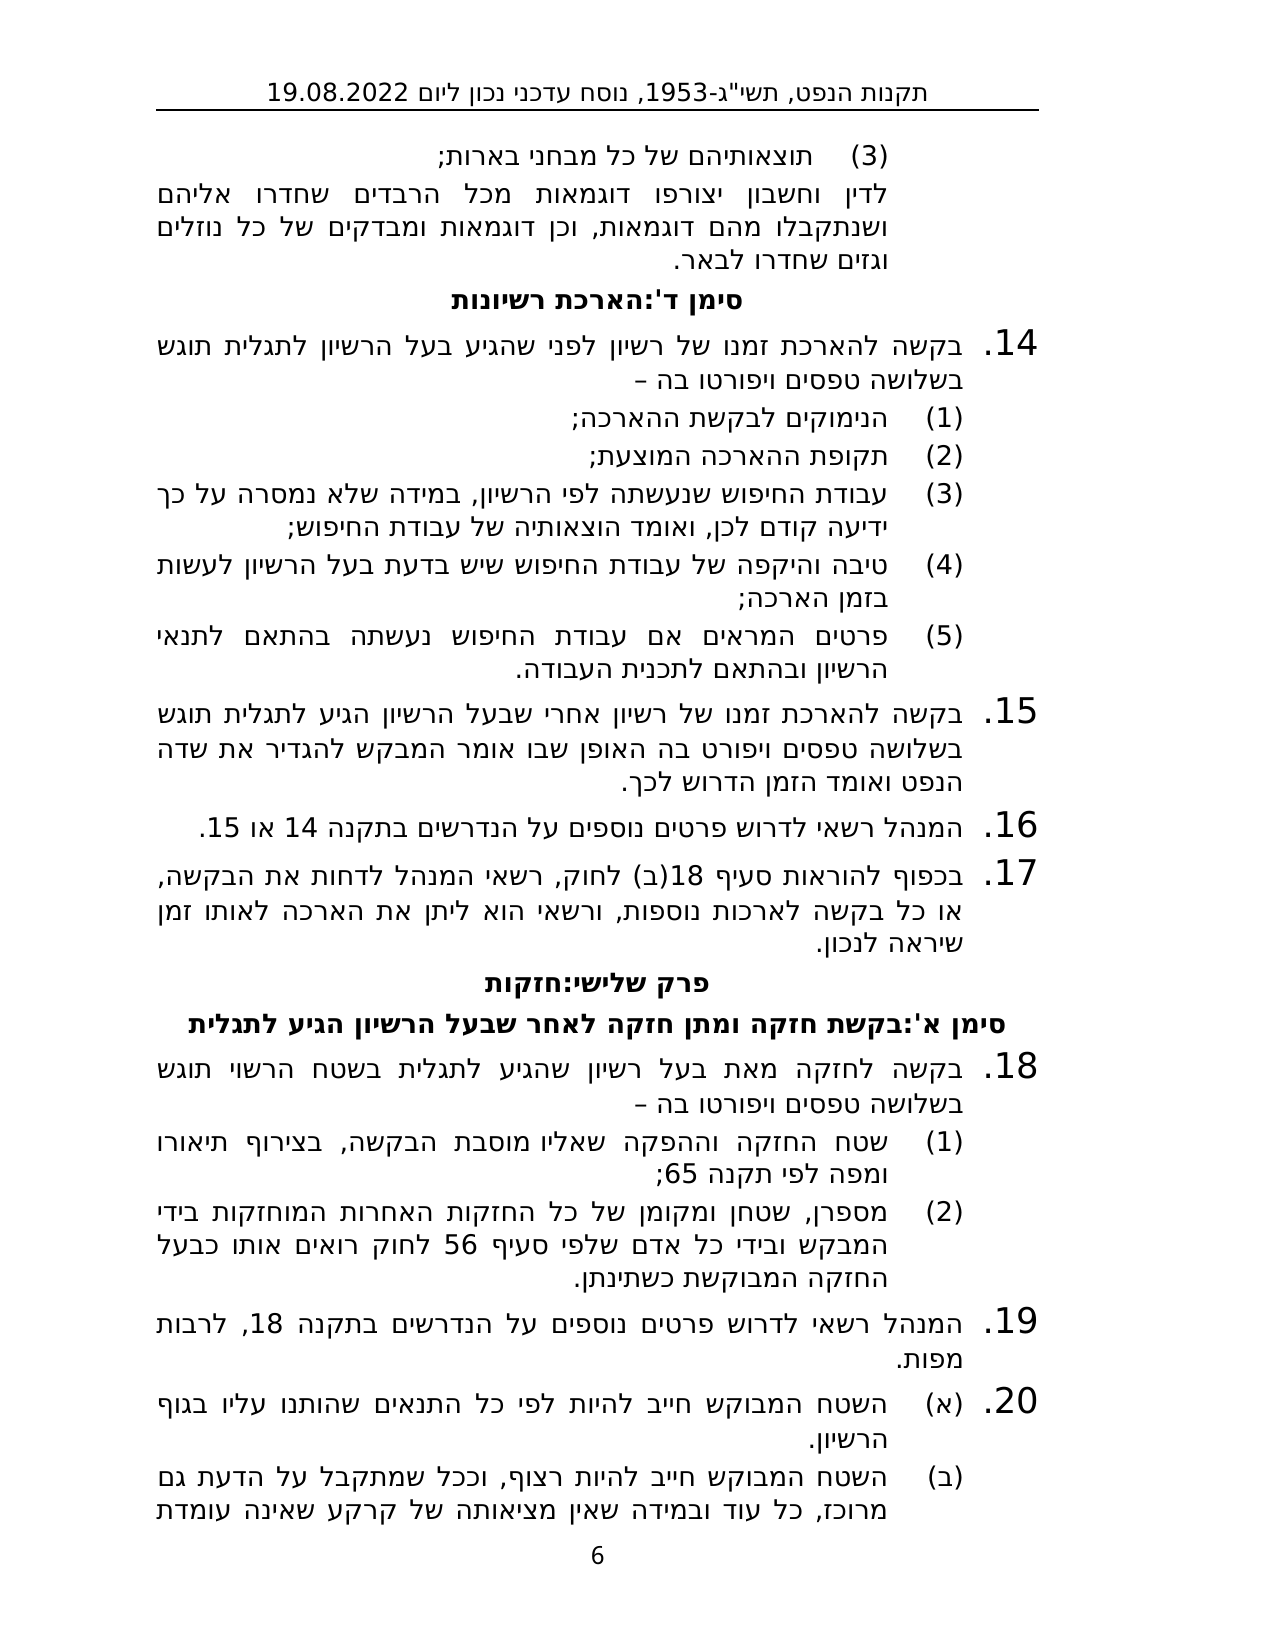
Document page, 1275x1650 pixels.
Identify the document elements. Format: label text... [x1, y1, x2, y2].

text (2) תקופת ההארכה המוצעת; [156, 517, 964, 549]
text 16. המנהל רשאי לדרוש פרטים נוספים על הנדרשים בתקנה 14 או 15. [156, 881, 1039, 922]
text (1) שטח החזקה וההפקה שאליו מוסבת הבקשה, בצירוף תיאורו ומפה לפי תקנה 65; [156, 1203, 964, 1267]
text 17. בכפוף להוראות סעיף 18(ב) לחוק, רשאי המנהל לדחות את הבקשה, או כל בקשה לארכות נוספות, ורשאי הוא ליתן את הארכה לאותו זמן שיראה לנכון. [156, 929, 1039, 1036]
text 15. בקשה להארכת זמנו של רשיון אחרי שבעל הרשיון הגיע לתגלית תוגש בשלושה טפסים ויפורט בה האופן שבו אומר המבקש להגדיר את שדה הנפט ואומד הזמן הדרוש לכך. [156, 768, 1039, 875]
text 18. בקשה לחזקה מאת בעל רשיון שהגיע לתגלית בשטח הרשוי תוגש בשלושה טפסים ויפורטו בה – [156, 1122, 1039, 1196]
text 20. (א) השטח המבוקש חייב להיות לפי כל התנאים שהותנו עליו בגוף הרשיון. [156, 1458, 1039, 1532]
text סימן ד':הארכת רשיונות [156, 361, 1039, 393]
text (5) פרטים המראים אם עבודת החיפוש נעשתה בהתאם לתנאי הרשיון ובהתאם לתכנית העבודה. [156, 697, 964, 761]
text פרק שלישי:חזקות [156, 1045, 1039, 1076]
text (1) הנימוקים לבקשת ההארכה; [156, 479, 964, 511]
text (3) עבודת החיפוש שנעשתה לפי הרשיון, במידה שלא נמסרה על כך ידיעה קודם לכן, ואומד הוצאותיה של עבודת החיפוש; [156, 555, 964, 620]
text 19. המנהל רשאי לדרוש פרטים נוספים על הנדרשים בתקנה 18, לרבות מפות. [156, 1377, 1039, 1451]
text סימן א':בקשת חזקה ומתן חזקה לאחר שבעל הרשיון הגיע לתגלית [156, 1085, 1039, 1116]
text (2) מספרן, שטחן ומקומן של כל החזקות האחרות המוחזקות בידי המבקש ובידי כל אדם שלפי סעיף 56 לחוק רואים אותו כבעל החזקה המבוקשת כשתינתן. [156, 1274, 964, 1371]
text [156, 147, 889, 211]
text (3) תוצאותיהם של כל מבחני בארות; [156, 218, 889, 249]
text 14. בקשה להארכת זמנו של רשיון לפני שהגיע בעל הרשיון לתגלית תוגש בשלושה טפסים ויפורטו בה – [156, 399, 1039, 473]
text לדין וחשבון יצורפו דוגמאות מכל הרבדים שחדרו אליהם ושנתקבלו מהם דוגמאות, וכן דוגמאות ומבדקים של כל נוזלים וגזים שחדרו לבאר. [156, 256, 889, 353]
text (4) טיבה והיקפה של עבודת החיפוש שיש בדעת בעל הרשיון לעשות בזמן הארכה; [156, 626, 964, 691]
